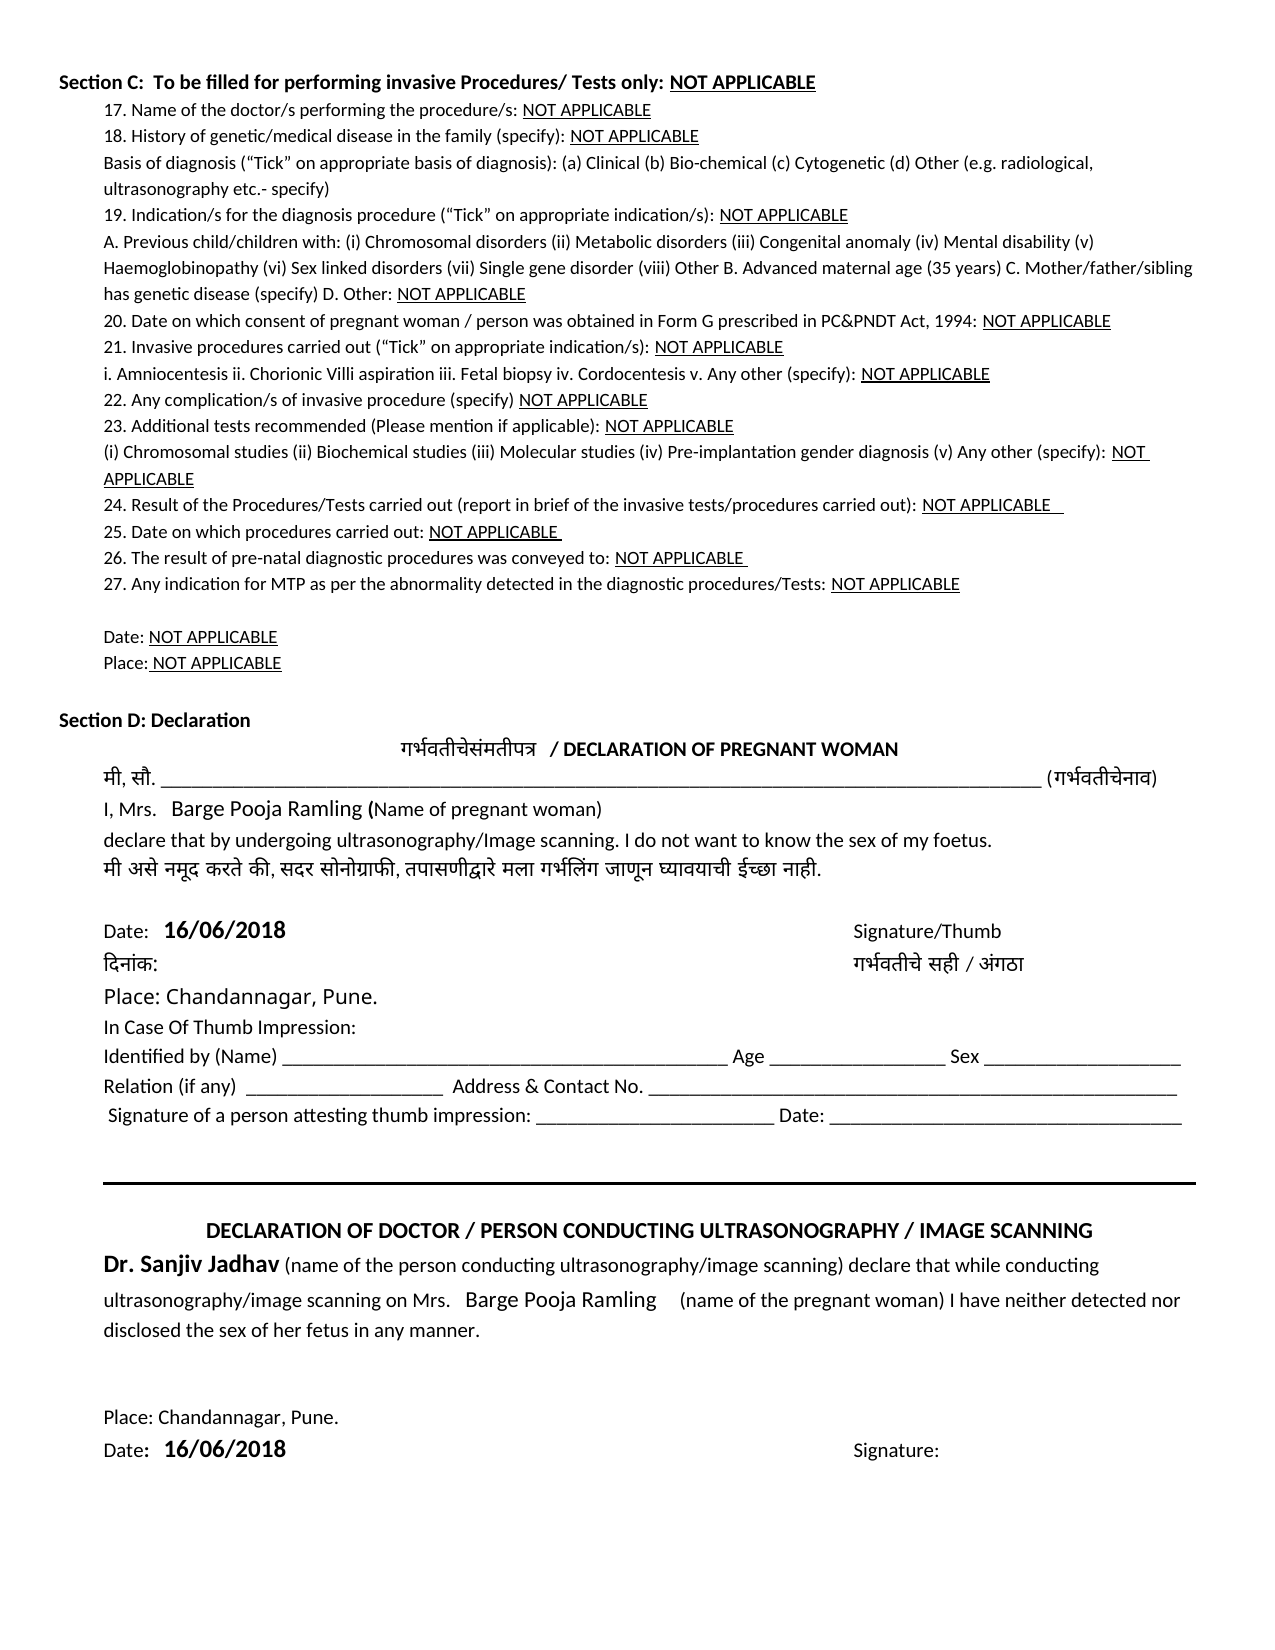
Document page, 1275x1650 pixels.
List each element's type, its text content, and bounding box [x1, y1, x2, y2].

text Date: NOT APPLICABLE [103, 625, 1196, 648]
text Basis of diagnosis (“Tick” on appropriate basis of diagnosis): (a) Clinical (b) Bio-chemical (c) Cytogenetic (d) Other (e.g. radiological, ultrasonography etc.- specify) [103, 151, 1196, 200]
text 26. The result of pre-natal diagnostic procedures was conveyed to: NOT APPLICABLE [103, 546, 1196, 569]
text declare that by undergoing ultrasonography/Image scanning. I do not want to know the sex of my foetus. [103, 827, 1196, 852]
text 22. Any complication/s of invasive procedure (specify) NOT APPLICABLE [103, 388, 1196, 411]
text DECLARATION OF DOCTOR / PERSON CONDUCTING ULTRASONOGRAPHY / IMAGE SCANNING [103, 1216, 1196, 1244]
text 23. Additional tests recommended (Please mention if applicable): NOT APPLICABLE [103, 414, 1196, 437]
text Date: Signature/Thumb [103, 914, 1196, 945]
text गर्भवतीचेसंमतीपत्र / DECLARATION OF PREGNANT WOMAN [103, 736, 1196, 762]
text मी, सौ. _____________________________________________________________________________________ (गर्भवतीचेनाव) [103, 765, 1196, 791]
text i. Amniocentesis ii. Chorionic Villi aspiration iii. Fetal biopsy iv. Cordocentesis v. Any other (specify): NOT APPLICABLE [103, 362, 1196, 384]
text 21. Invasive procedures carried out (“Tick” on appropriate indication/s): NOT APPLICABLE [103, 335, 1196, 358]
text 25. Date on which procedures carried out: NOT APPLICABLE [103, 520, 1196, 543]
text Place: Chandannagar, Pune. [103, 982, 1196, 1010]
text 19. Indication/s for the diagnosis procedure (“Tick” on appropriate indication/s): NOT APPLICABLE [103, 203, 1196, 226]
text 17. Name of the doctor/s performing the procedure/s: NOT APPLICABLE [103, 98, 1196, 121]
text 18. History of genetic/medical disease in the family (specify): NOT APPLICABLE [103, 124, 1196, 147]
text Date: Signature: [103, 1434, 1196, 1464]
text Signature of a person attesting thumb impression: _______________________ Date: __________________________________ [103, 1102, 1196, 1182]
text Section C: To be filled for performing invasive Procedures/ Tests only: NOT APPLICABLE [0, 69, 1275, 94]
text (i) Chromosomal studies (ii) Biochemical studies (iii) Molecular studies (iv) Pre-implantation gender diagnosis (v) Any other (specify): NOT APPLICABLE [103, 441, 1196, 490]
text Identified by (Name) ___________________________________________ Age _________________ Sex ___________________ [103, 1044, 1196, 1069]
text Section D: Declaration [59, 707, 1196, 732]
text In Case Of Thumb Impression: [103, 1014, 1196, 1040]
text Place: NOT APPLICABLE [103, 652, 1196, 674]
text 27. Any indication for MTP as per the abnormality detected in the diagnostic procedures/Tests: NOT APPLICABLE [103, 572, 1196, 595]
text Relation (if any) ___________________ Address & Contact No. ___________________________________________________ [103, 1073, 1196, 1098]
text Place: Chandannagar, Pune. [103, 1404, 1196, 1430]
text 24. Result of the Procedures/Tests carried out (report in brief of the invasive tests/procedures carried out): NOT APPLICABLE [103, 493, 1196, 516]
text A. Previous child/children with: (i) Chromosomal disorders (ii) Metabolic disorders (iii) Congenital anomaly (iv) Mental disability (v) Haemoglobinopathy (vi) Sex linked disorders (vii) Single gene disorder (viii) Other B. Advanced maternal age (35 years) C. Mother/father/sibling has genetic disease (specify) D. Other: NOT APPLICABLE [103, 230, 1196, 306]
text मी असे नमूद करते की, सदर सोनोग्राफी, तपासणीद्वारे मला गर्भलिंग जाणून घ्यावयाची ईच्छा नाही. [103, 856, 1196, 881]
text I, Mrs. (Name of pregnant woman) [103, 794, 1196, 823]
text दिनांक: गर्भवतीचे सही / अंगठा [103, 949, 1196, 978]
text Dr. Sanjiv Jadhav (name of the person conducting ultrasonography/image scanning) declare that while conducting ultrasonography/image scanning on Mrs. (name of the pregnant woman) I have neither detected nor disclosed the sex of her fetus in any manner. [103, 1248, 1196, 1343]
text 20. Date on which consent of pregnant woman / person was obtained in Form G prescribed in PC&PNDT Act, 1994: NOT APPLICABLE [103, 309, 1196, 332]
